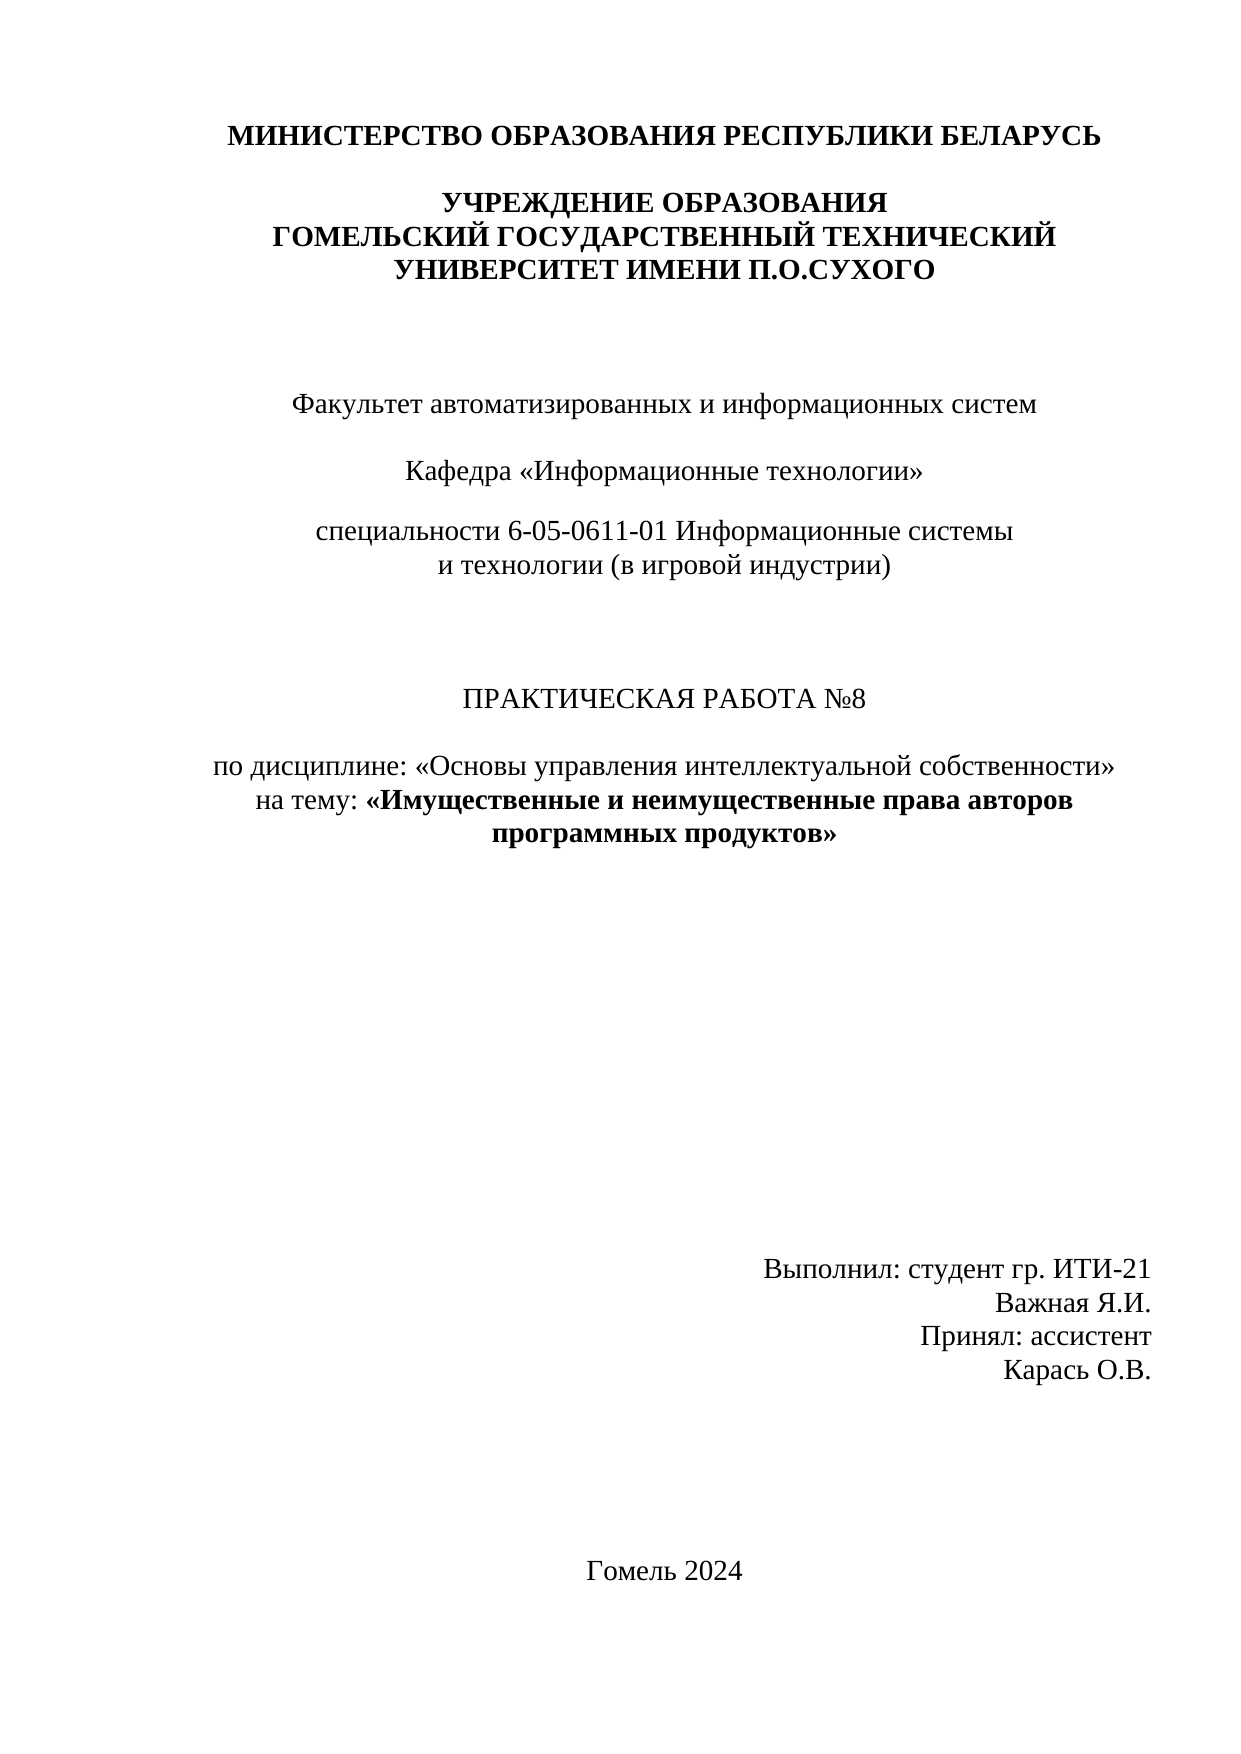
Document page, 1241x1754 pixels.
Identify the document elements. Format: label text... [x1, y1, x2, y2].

text Карась О.В. [177, 1352, 1152, 1386]
text и технологии (в игровой индустрии) [177, 547, 1152, 581]
text УЧРЕЖДЕНИЕ ОБРАЗОВАНИЯ [177, 185, 1152, 219]
text Гомель 2024 [177, 1553, 1152, 1587]
text УНИВЕРСИТЕТ ИМЕНИ П.О.СУХОГО [177, 252, 1152, 286]
text Принял: ассистент [177, 1318, 1152, 1352]
text Факультет автоматизированных и информационных систем [177, 386, 1152, 420]
text на тему: «Имущественные и неимущественные права авторов программных продуктов» [177, 782, 1152, 849]
text Кафедра «Информационные технологии» [177, 453, 1152, 487]
text специальности 6-05-0611-01 Информационные системы [177, 513, 1152, 547]
text МИНИСТЕРСТВО ОБРАЗОВАНИЯ РЕСПУБЛИКИ БЕЛАРУСЬ [177, 118, 1152, 152]
text Важная Я.И. [177, 1285, 1152, 1318]
text Выполнил: студент гр. ИТИ-21 [177, 1251, 1152, 1285]
text ГОМЕЛЬСКИЙ ГОСУДАРСТВЕННЫЙ ТЕХНИЧЕСКИЙ [177, 219, 1152, 252]
text ПРАКТИЧЕСКАЯ РАБОТА №8 [177, 681, 1152, 715]
text по дисциплине: «Основы управления интеллектуальной собственности» [177, 748, 1152, 782]
